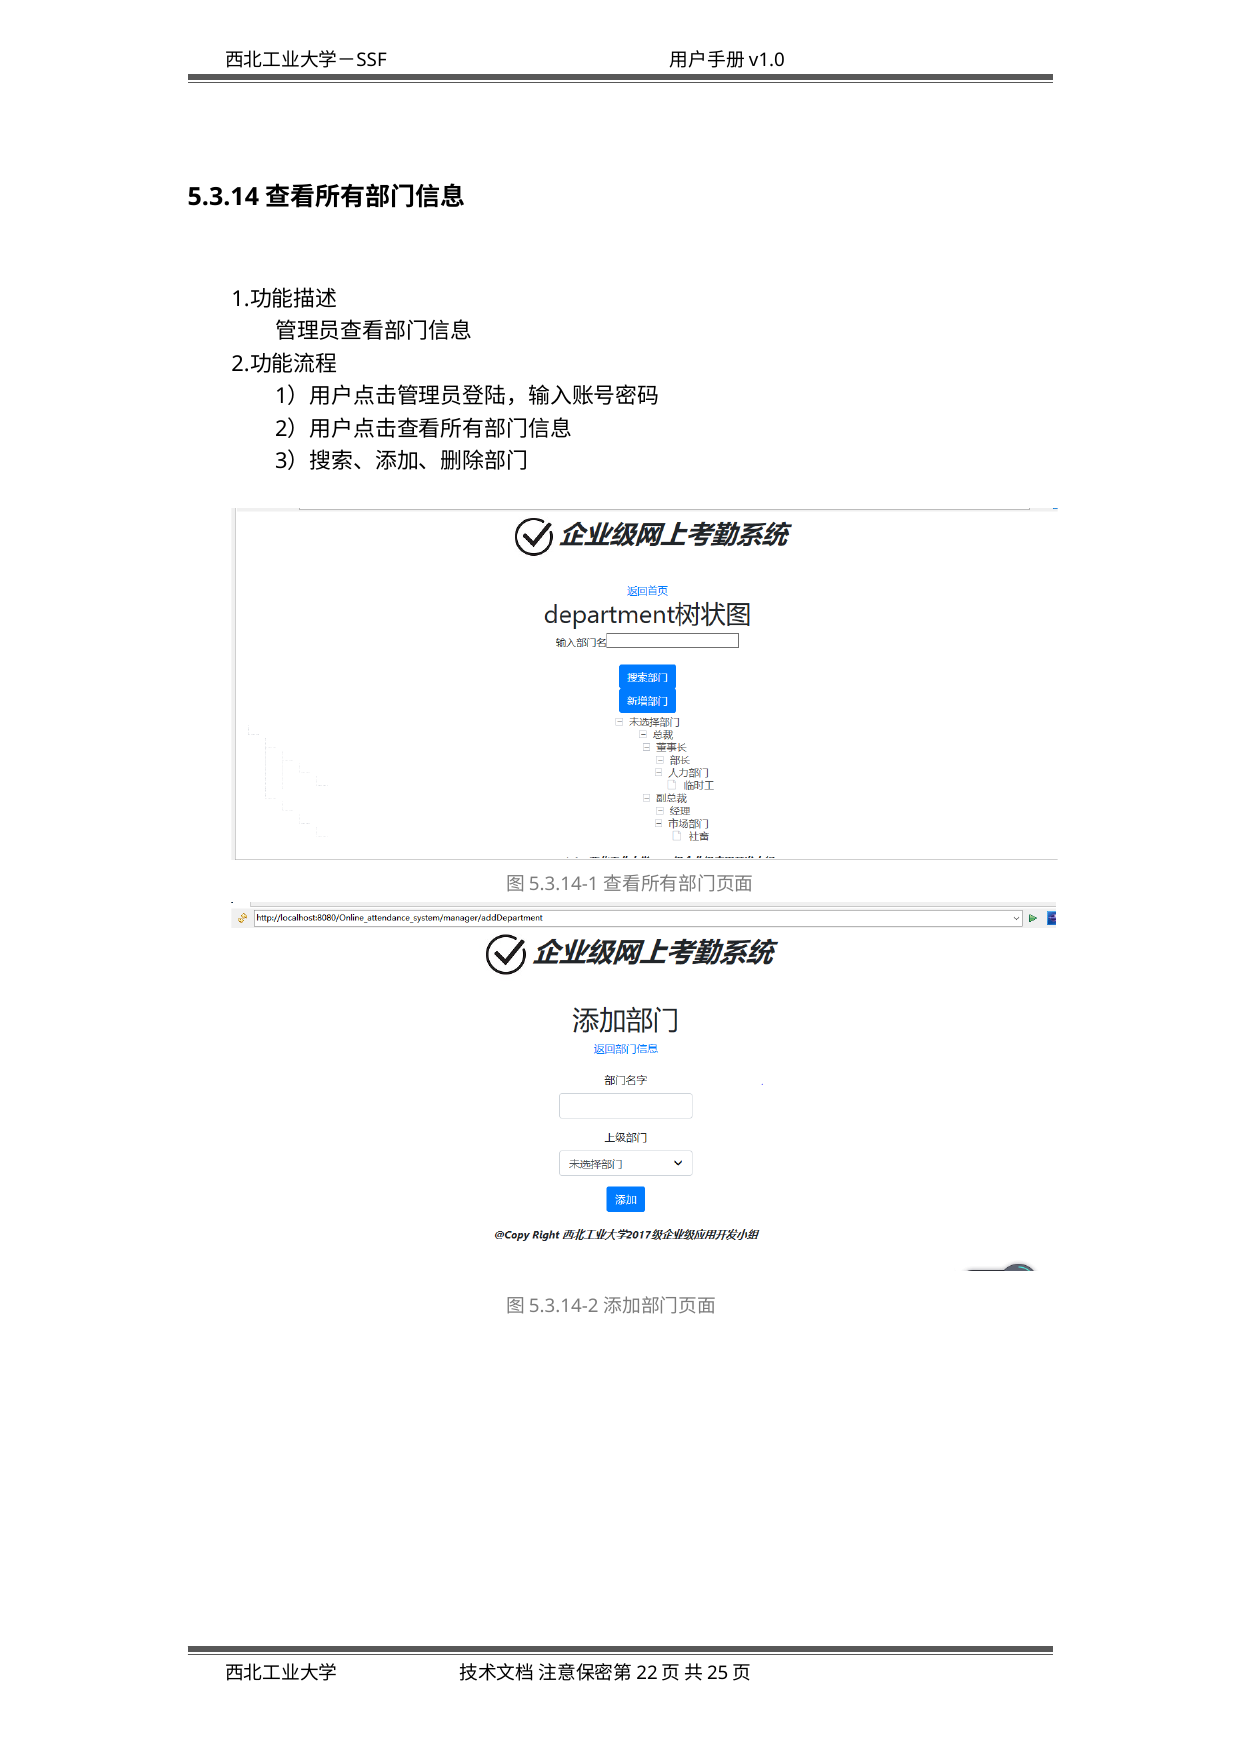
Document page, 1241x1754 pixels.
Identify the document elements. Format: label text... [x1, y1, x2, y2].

picture [231, 508, 1058, 860]
text 1）用户点击管理员登陆，输入账号密码 [187, 378, 1053, 411]
picture [231, 902, 1056, 1271]
text 2.功能流程 [187, 346, 1053, 378]
text 图5.3.14-2 添加部门页面 [187, 1288, 1053, 1321]
text 图5.3.14-1 查看所有部门页面 [187, 866, 1053, 898]
subtitle 5.3.14 查看所有部门信息 [187, 162, 1053, 227]
text 1.功能描述 [187, 281, 1053, 313]
text 2）用户点击查看所有部门信息 [187, 411, 1053, 443]
text 管理员查看部门信息 [187, 313, 1053, 346]
text 3）搜索、添加、删除部门 [187, 443, 1053, 476]
